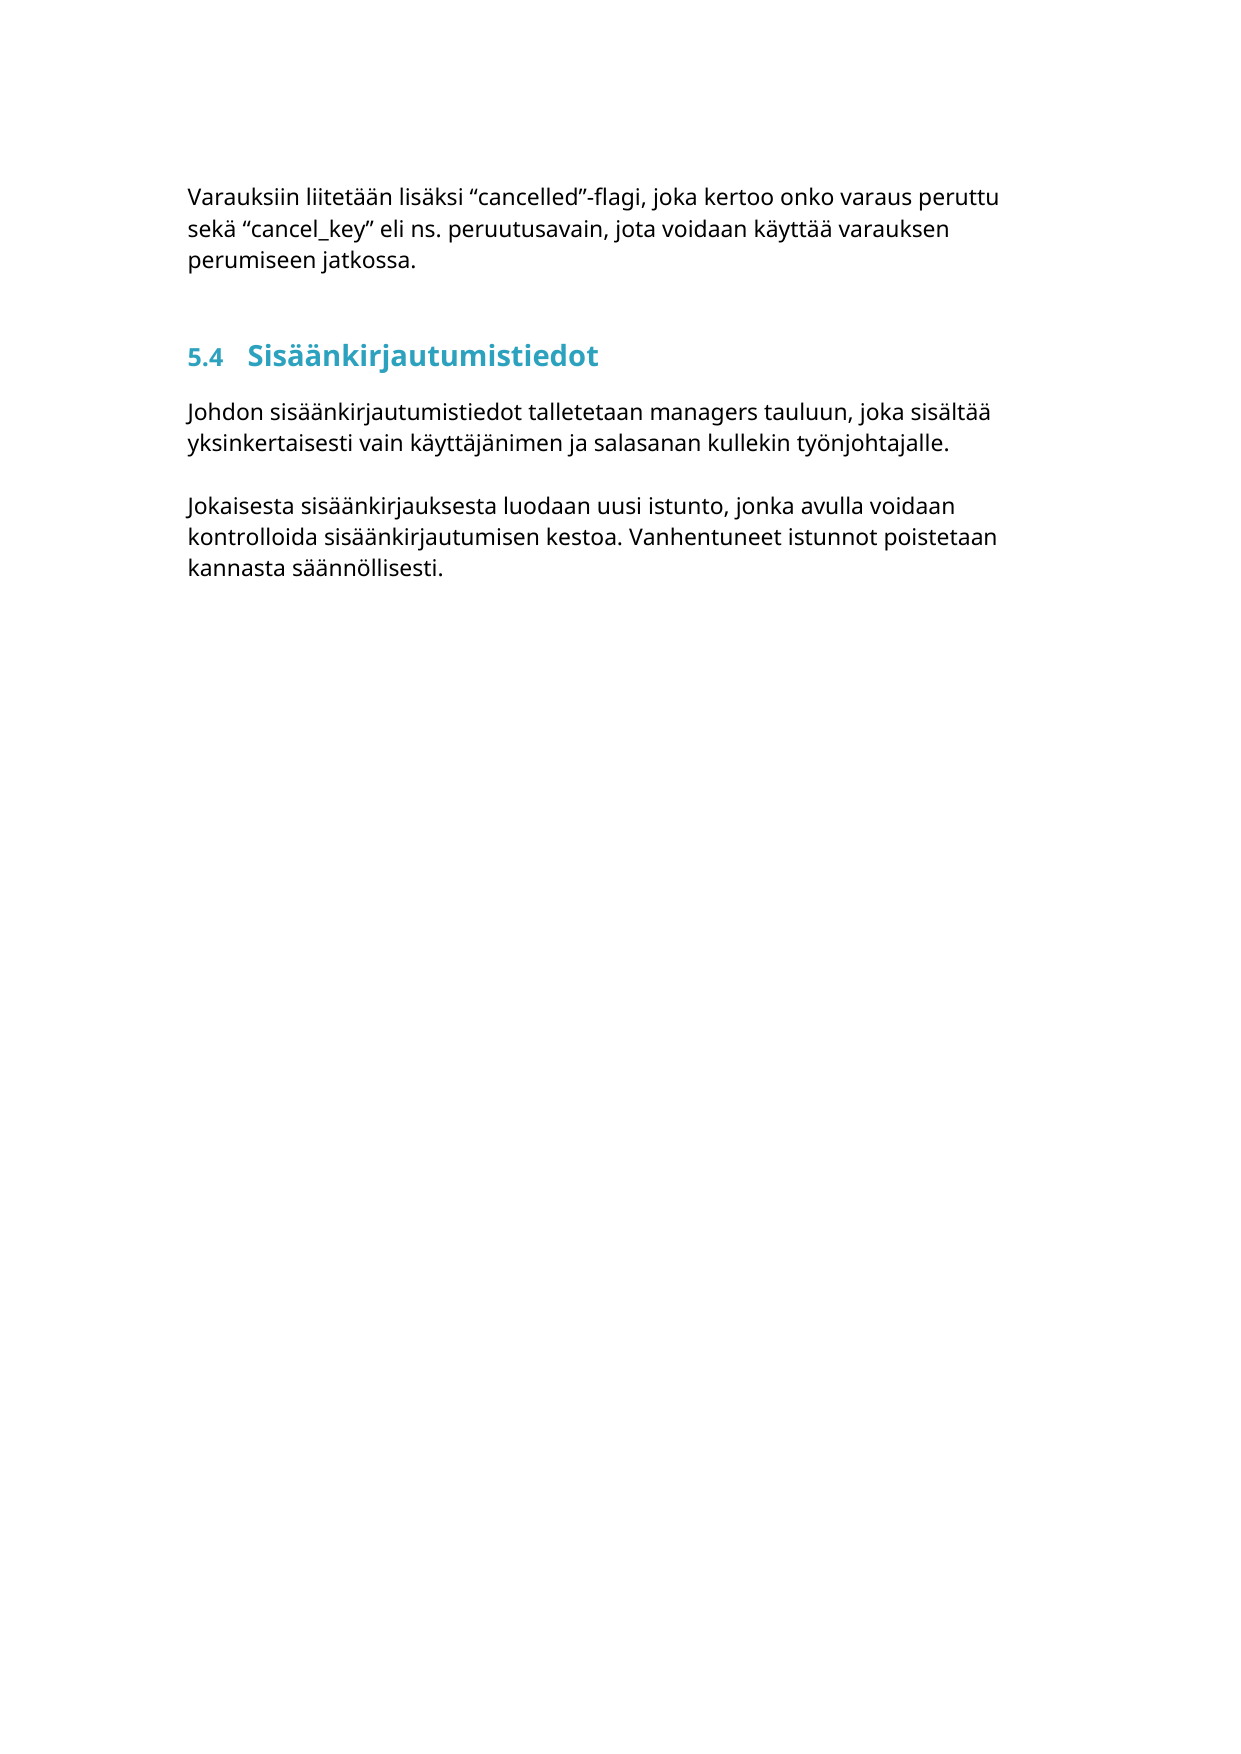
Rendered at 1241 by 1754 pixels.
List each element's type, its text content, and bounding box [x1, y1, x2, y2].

subtitle Sisäänkirjautumistiedot [187, 336, 1053, 375]
text Jokaisesta sisäänkirjauksesta luodaan uusi istunto, jonka avulla voidaan [187, 490, 1053, 521]
text Varauksiin liitetään lisäksi “cancelled”-flagi, joka kertoo onko varaus peruttu [187, 181, 1053, 212]
text perumiseen jatkossa. [187, 244, 1053, 275]
text kannasta säännöllisesti. [187, 552, 1053, 583]
text sekä “cancel_key” eli ns. peruutusavain, jota voidaan käyttää varauksen [187, 212, 1053, 244]
text kontrolloida sisäänkirjautumisen kestoa. Vanhentuneet istunnot poistetaan [187, 521, 1053, 552]
text Johdon sisäänkirjautumistiedot talletetaan managers tauluun, joka sisältää [187, 396, 1053, 427]
text yksinkertaisesti vain käyttäjänimen ja salasanan kullekin työnjohtajalle. [187, 427, 1053, 458]
